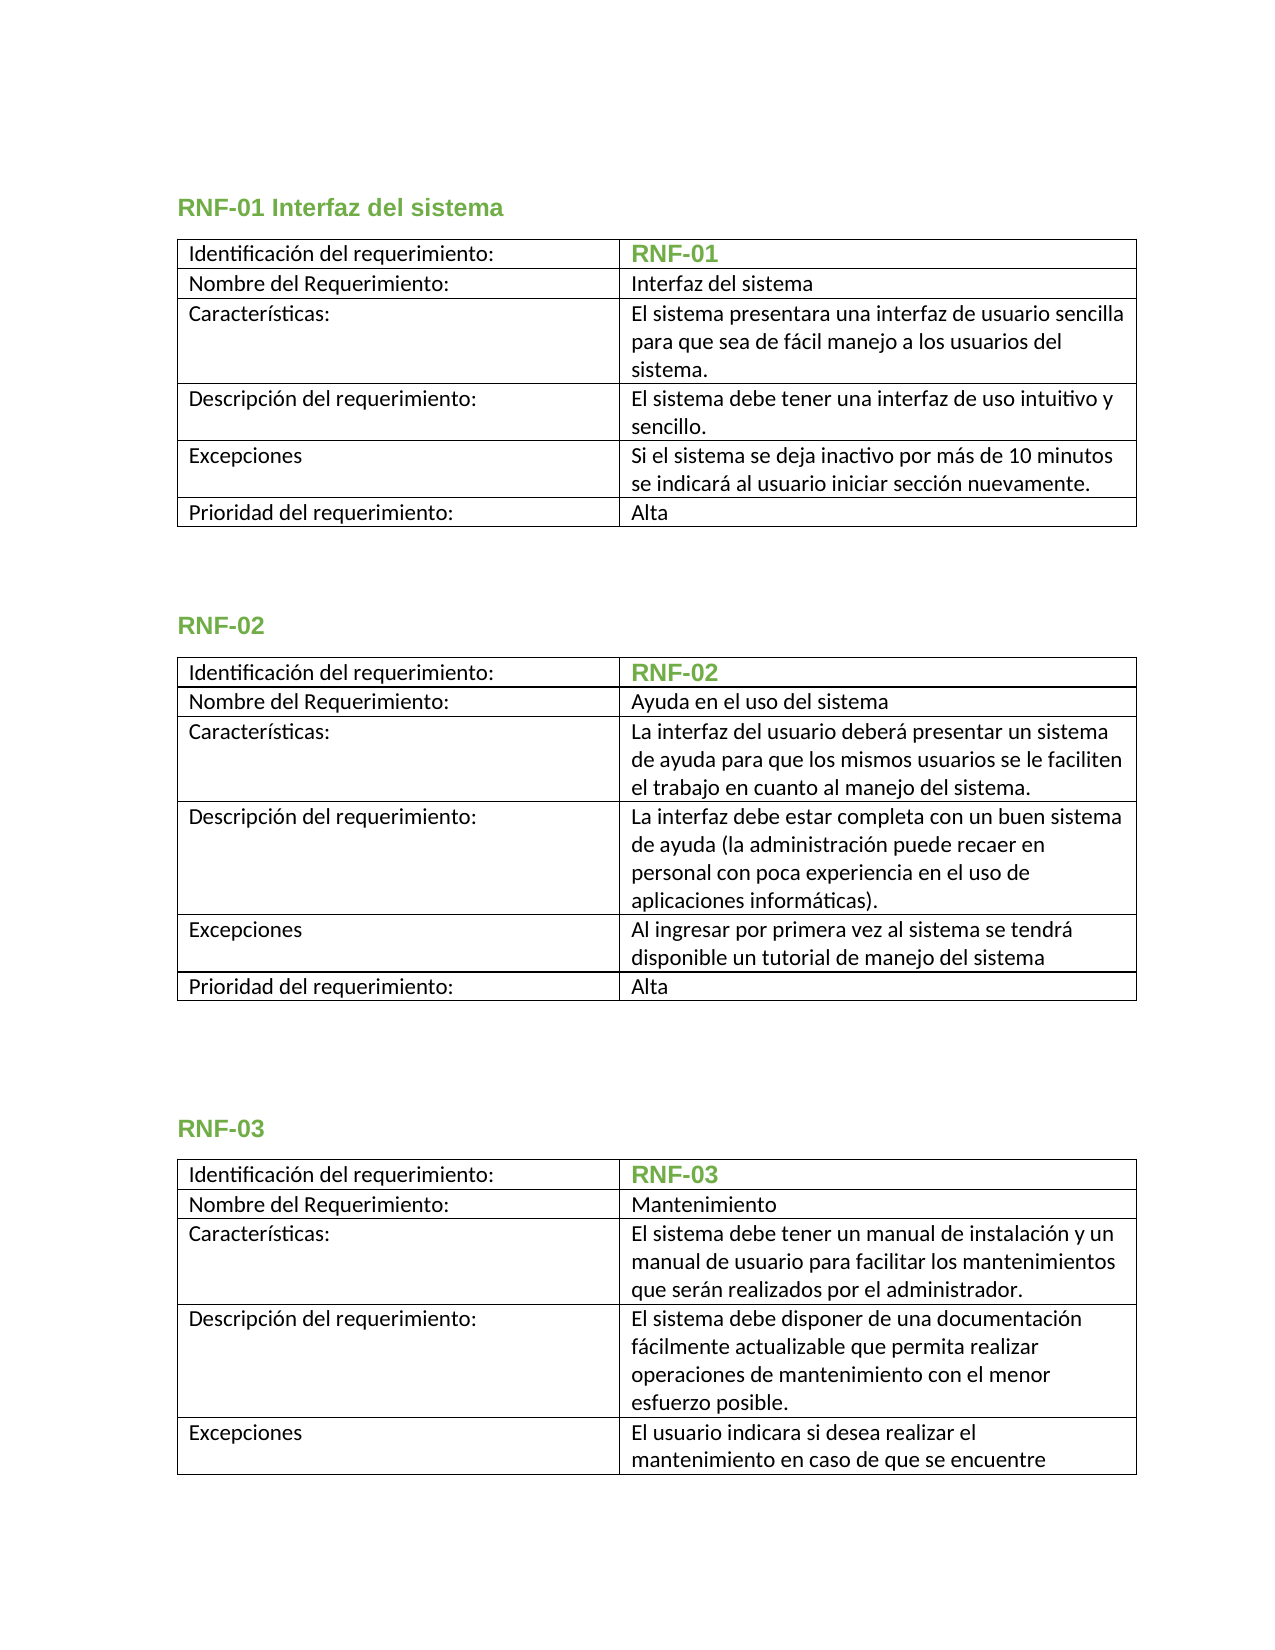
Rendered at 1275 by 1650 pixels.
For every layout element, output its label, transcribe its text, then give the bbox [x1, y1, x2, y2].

table_cell Alta [620, 498, 1136, 526]
text RNF-01 Interfaz del sistema [177, 193, 1098, 222]
table_cell Descripción del requerimiento: [178, 1305, 619, 1417]
table_header Identificación del requerimiento: [178, 240, 619, 268]
table_header Identificación del requerimiento: [178, 1160, 619, 1189]
table_cell Interfaz del sistema [620, 269, 1136, 298]
table_cell Alta [620, 973, 1136, 1000]
table_cell Mantenimiento [620, 1190, 1136, 1218]
table_cell La interfaz debe estar completa con un buen sistema de ayuda (la administración puede recaer en personal con poca experiencia en el uso de aplicaciones informáticas). [620, 802, 1136, 914]
table_cell La interfaz del usuario deberá presentar un sistema de ayuda para que los mismos usuarios se le faciliten el trabajo en cuanto al manejo del sistema. [620, 717, 1136, 801]
table_cell Características: [178, 299, 619, 383]
table_cell Excepciones [178, 915, 619, 971]
table_cell Si el sistema se deja inactivo por más de 10 minutos se indicará al usuario iniciar sección nuevamente. [620, 441, 1136, 497]
table_cell Nombre del Requerimiento: [178, 269, 619, 298]
table_cell Prioridad del requerimiento: [178, 498, 619, 526]
table_cell Ayuda en el uso del sistema [620, 688, 1136, 716]
text RNF-03 [177, 1113, 1098, 1142]
table_header RNF-02 [620, 658, 1136, 686]
table_cell Al ingresar por primera vez al sistema se tendrá disponible un tutorial de manejo del sistema [620, 915, 1136, 971]
table_cell Descripción del requerimiento: [178, 384, 619, 440]
table_cell Características: [178, 1219, 619, 1303]
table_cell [620, 1418, 1136, 1474]
table_cell El sistema presentara una interfaz de usuario sencilla para que sea de fácil manejo a los usuarios del sistema. [620, 299, 1136, 383]
table_header RNF-01 [620, 240, 1136, 268]
table_cell Prioridad del requerimiento: [178, 973, 619, 1000]
table_cell Descripción del requerimiento: [178, 802, 619, 914]
table_cell Nombre del Requerimiento: [178, 688, 619, 716]
table_cell Excepciones [178, 441, 619, 497]
table_header RNF-03 [620, 1160, 1136, 1189]
table_cell El sistema debe tener un manual de instalación y un manual de usuario para facilitar los mantenimientos que serán realizados por el administrador. [620, 1219, 1136, 1303]
text RNF-02 [177, 611, 1098, 640]
table_cell Excepciones [178, 1418, 619, 1474]
table_header Identificación del requerimiento: [178, 658, 619, 686]
table_cell Características: [178, 717, 619, 801]
table_cell El sistema debe tener una interfaz de uso intuitivo y sencillo. [620, 384, 1136, 440]
table_cell El sistema debe disponer de una documentación fácilmente actualizable que permita realizar operaciones de mantenimiento con el menor esfuerzo posible. [620, 1305, 1136, 1417]
table_cell Nombre del Requerimiento: [178, 1190, 619, 1218]
